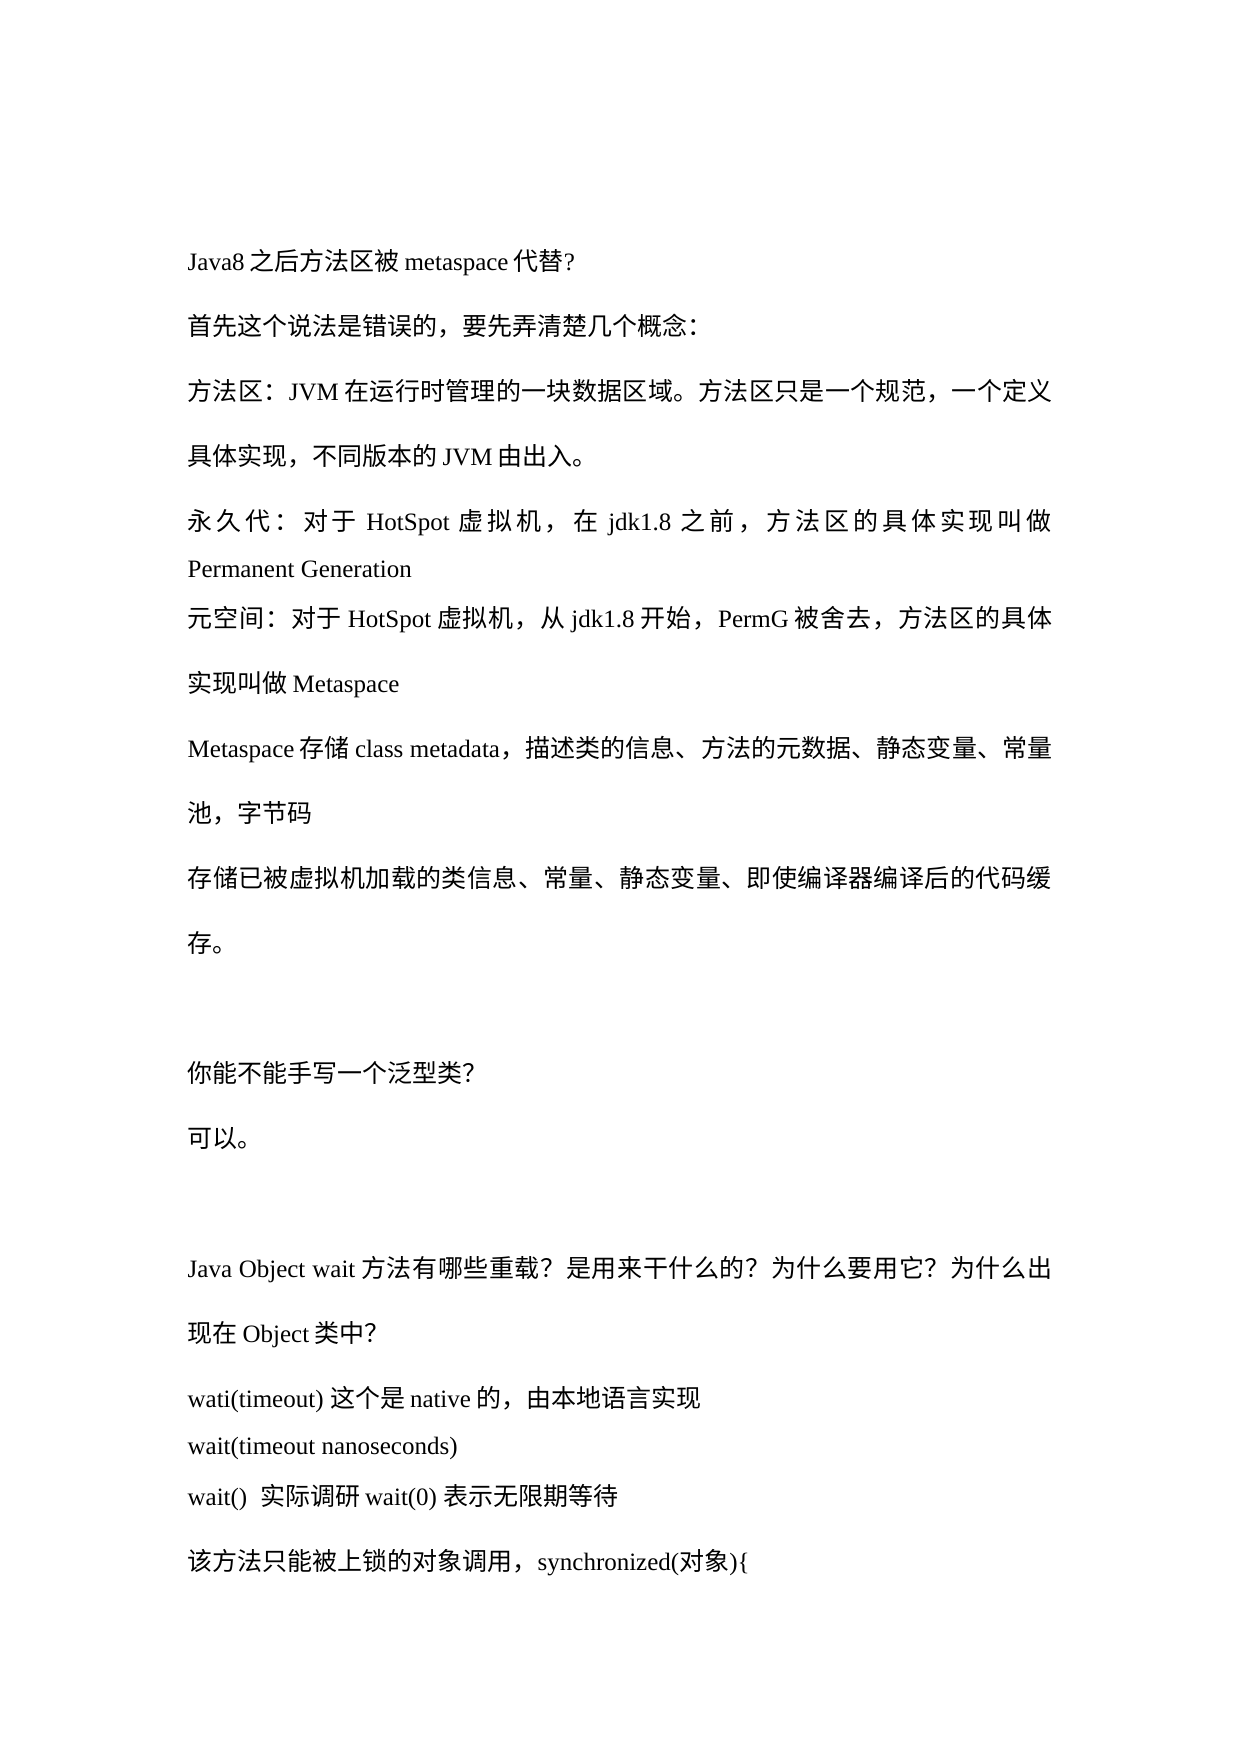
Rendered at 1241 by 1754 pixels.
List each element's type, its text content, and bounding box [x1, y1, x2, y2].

text 永久代：对于HotSpot虚拟机，在jdk1.8之前，方法区的具体实现叫做Permanent Generation [187, 487, 1053, 584]
text Java Object wait方法有哪些重载？是用来干什么的？为什么要用它？为什么出现在Object类中？ [187, 1234, 1053, 1364]
text Java8之后方法区被metaspace代替? [187, 227, 1053, 292]
text wait(timeout nanoseconds) [187, 1429, 1053, 1462]
text 首先这个说法是错误的，要先弄清楚几个概念： [187, 292, 1053, 357]
text 方法区：JVM在运行时管理的一块数据区域。方法区只是一个规范，一个定义。具体实现，不同版本的JVM由出入。 [187, 357, 1053, 487]
text wait() 实际调研wait(0) 表示无限期等待 [187, 1462, 1053, 1527]
text wati(timeout) 这个是native的，由本地语言实现 [187, 1364, 1053, 1429]
text 你能不能手写一个泛型类？ [187, 1039, 1053, 1104]
text Metaspace存储class metadata，描述类的信息、方法的元数据、静态变量、常量池，字节码 [187, 714, 1053, 844]
text 元空间：对于HotSpot虚拟机，从jdk1.8开始，PermG被舍去，方法区的具体实现叫做Metaspace [187, 584, 1053, 714]
text 该方法只能被上锁的对象调用，synchronized(对象){ [187, 1527, 1053, 1592]
text 存储已被虚拟机加载的类信息、常量、静态变量、即使编译器编译后的代码缓存。 [187, 844, 1053, 974]
text 可以。 [187, 1104, 1053, 1169]
